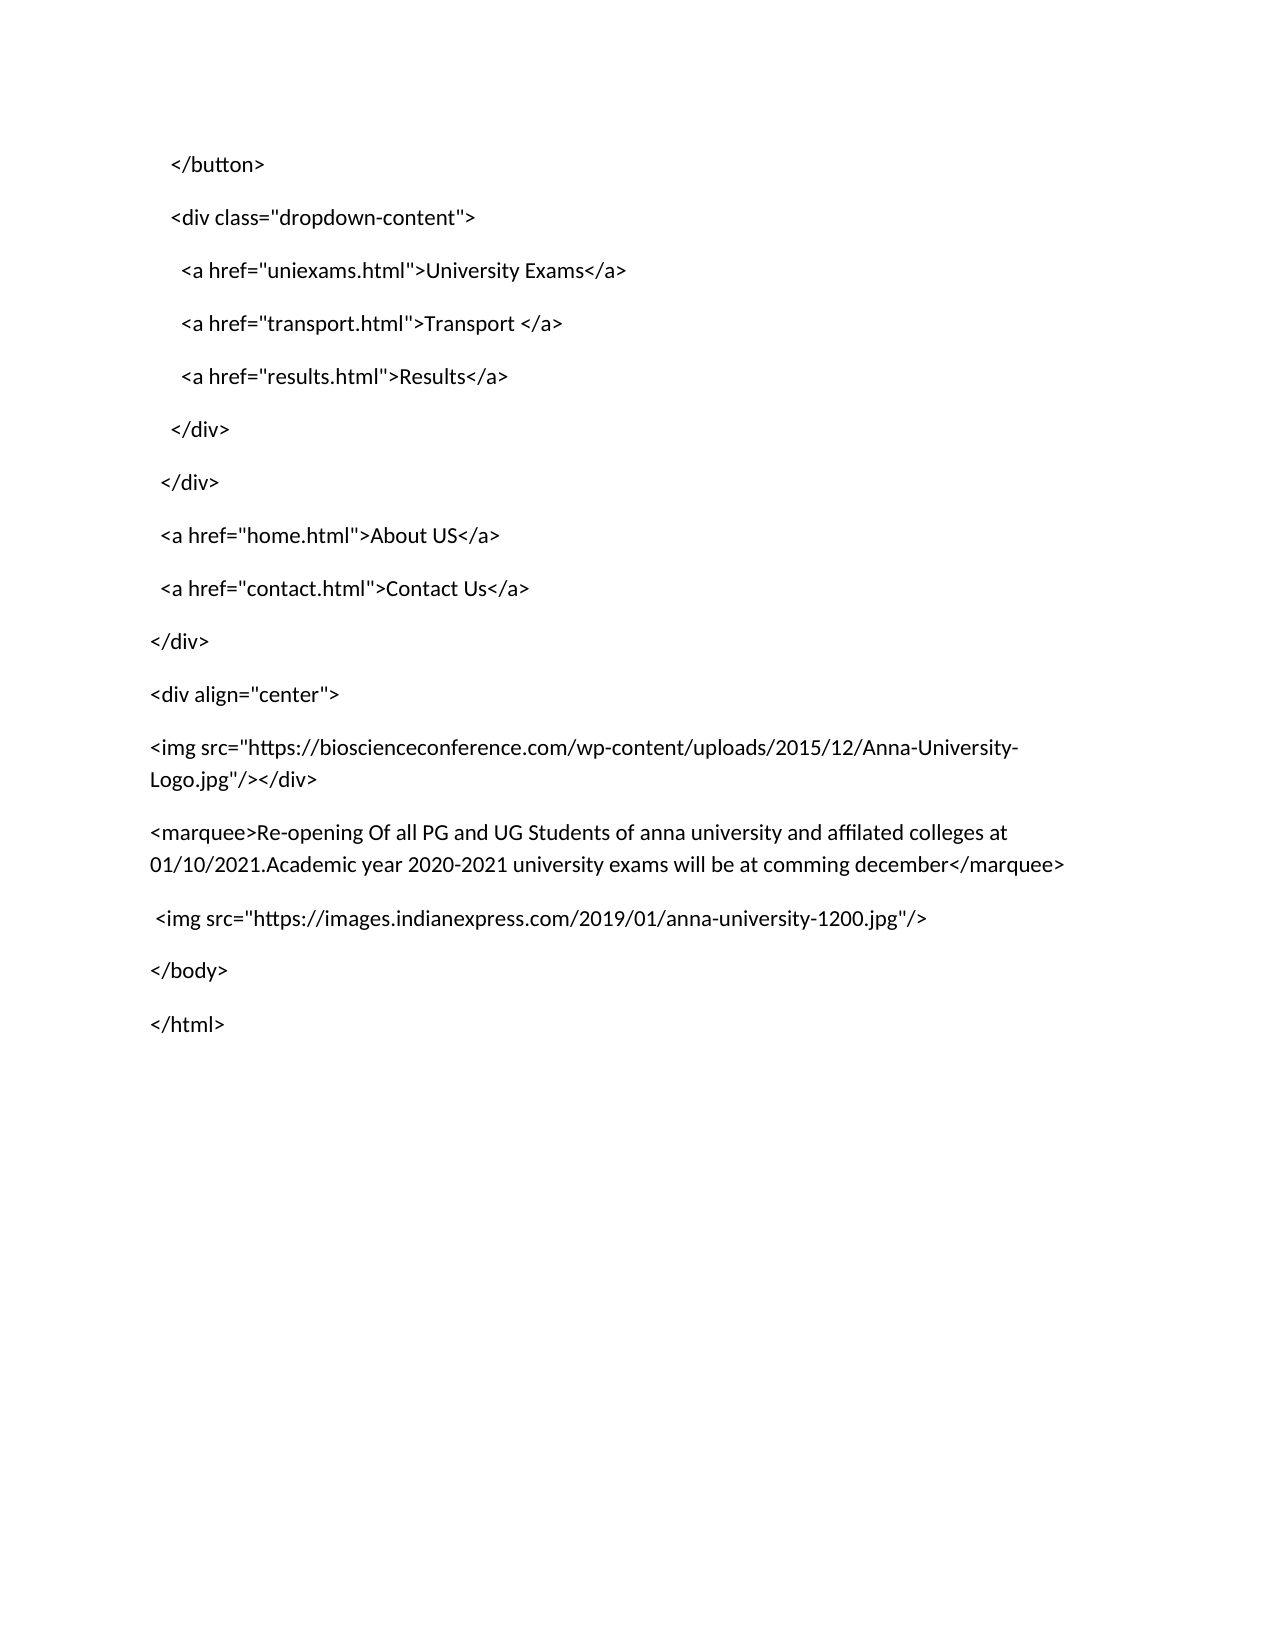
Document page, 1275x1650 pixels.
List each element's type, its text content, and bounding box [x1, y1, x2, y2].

text <div class="dropdown-content"> [150, 203, 1125, 231]
text <div align="center"> [150, 680, 1125, 708]
text <a href="uniexams.html">University Exams</a> [150, 256, 1125, 284]
text <marquee>Re-opening Of all PG and UG Students of anna university and affilated colleges at 01/10/2021.Academic year 2020-2021 university exams will be at comming december</marquee> [150, 818, 1125, 879]
text <a href="results.html">Results</a> [150, 362, 1125, 390]
text <a href="home.html">About US</a> [150, 521, 1125, 549]
text </div> [150, 468, 1125, 496]
text <a href="contact.html">Contact Us</a> [150, 574, 1125, 602]
text </div> [150, 627, 1125, 655]
text </body> [150, 957, 1125, 985]
text <img src="https://bioscienceconference.com/wp-content/uploads/2015/12/Anna-University-Logo.jpg"/></div> [150, 733, 1125, 793]
text <a href="transport.html">Transport </a> [150, 309, 1125, 337]
text </html> [150, 1010, 1125, 1038]
text </button> [150, 150, 1125, 178]
text <img src="https://images.indianexpress.com/2019/01/anna-university-1200.jpg"/> [150, 904, 1125, 932]
text </div> [150, 415, 1125, 443]
